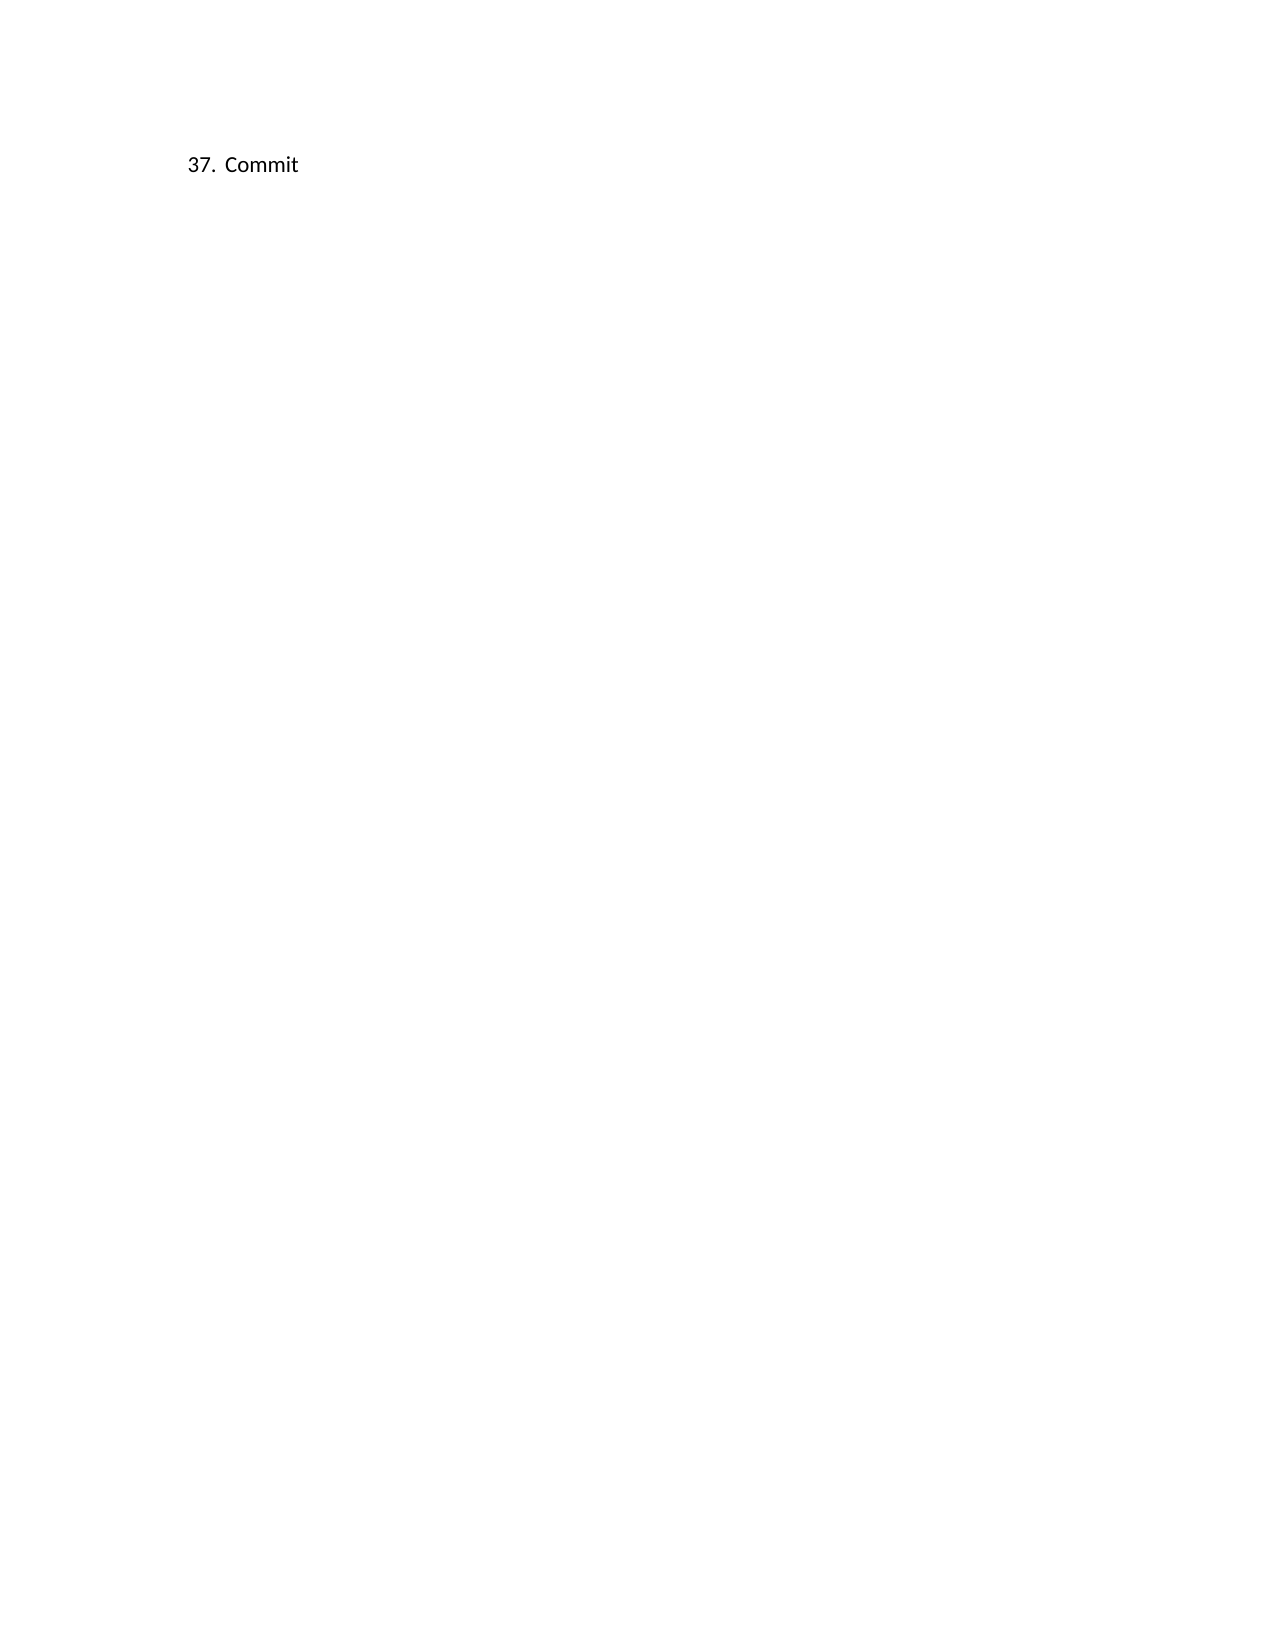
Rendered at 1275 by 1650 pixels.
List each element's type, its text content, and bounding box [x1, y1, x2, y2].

list Commit [187, 150, 1125, 178]
